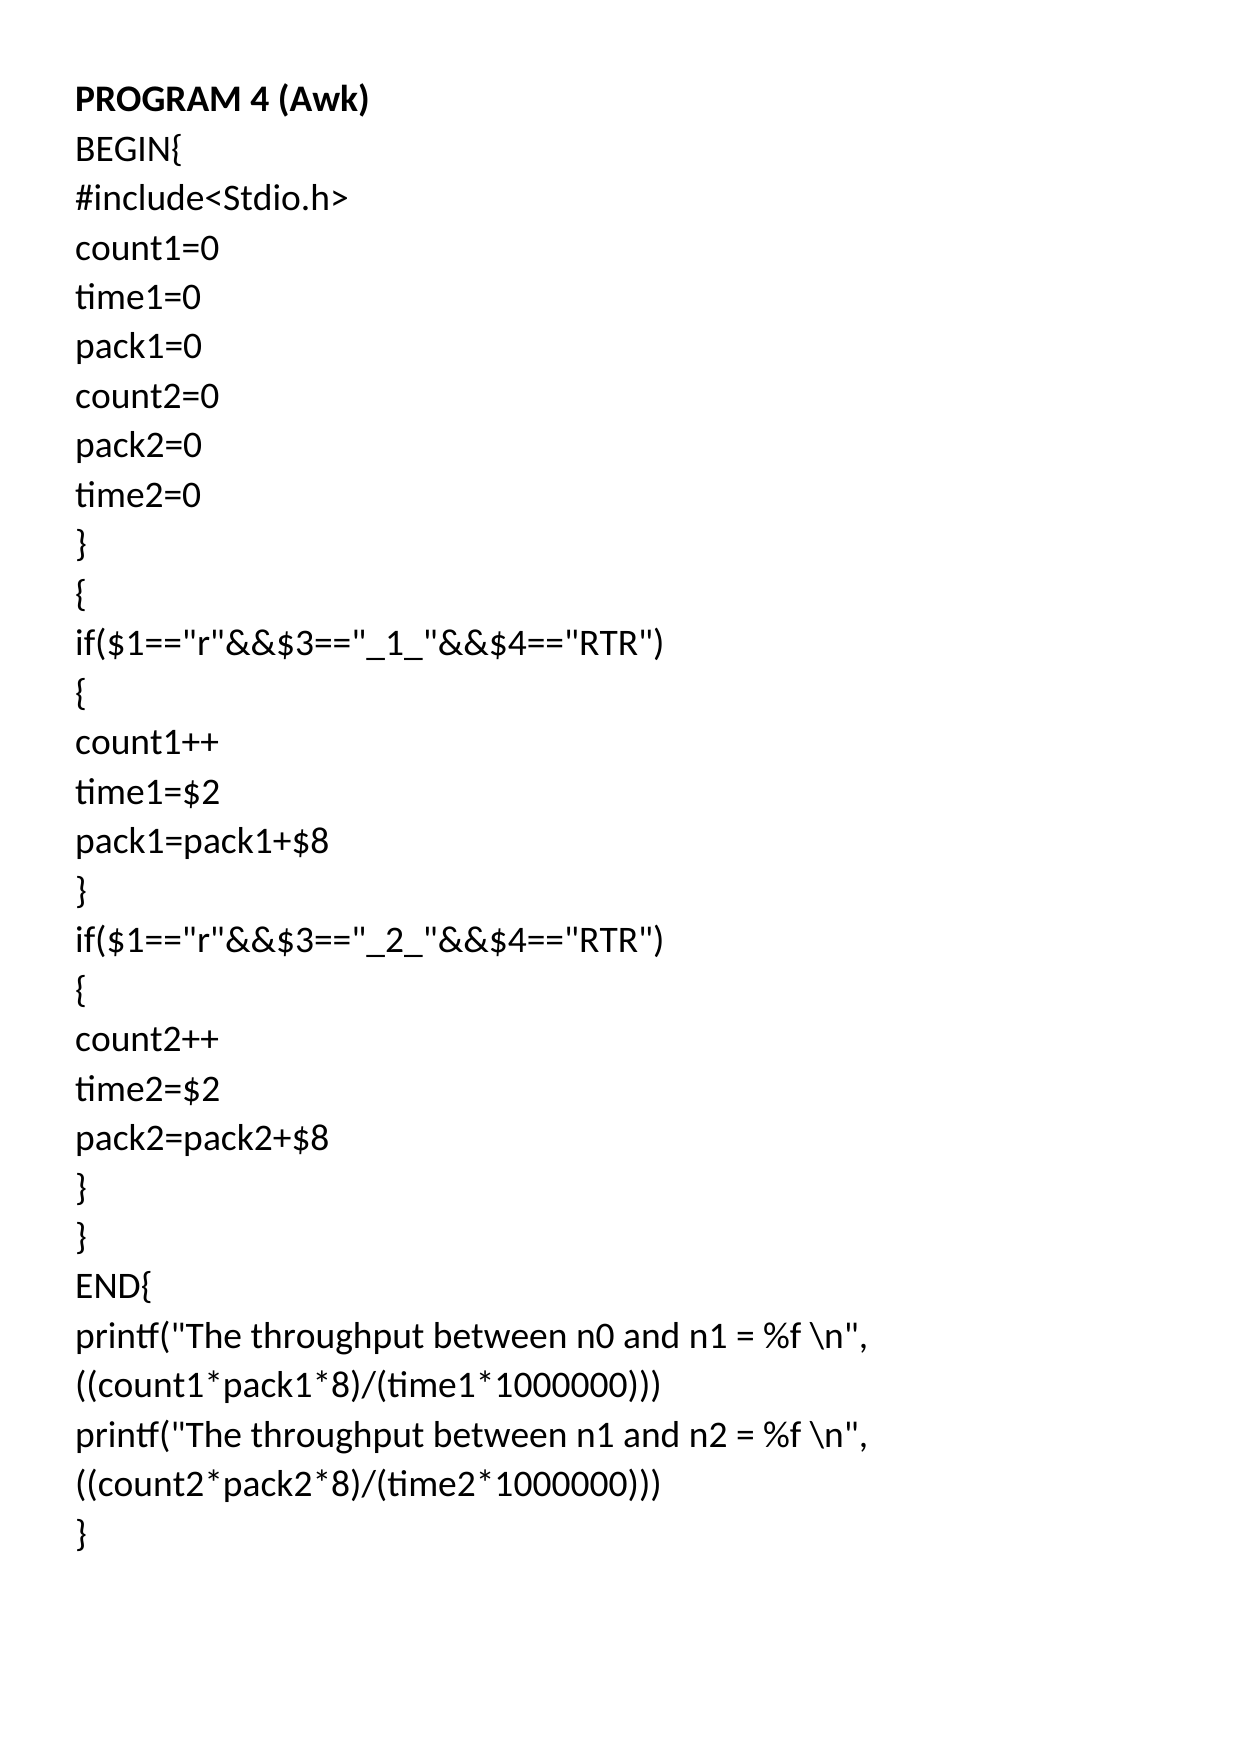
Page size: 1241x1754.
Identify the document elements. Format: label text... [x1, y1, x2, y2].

text pack2=0 [75, 421, 1165, 467]
text END{ [75, 1262, 1165, 1308]
text count2=0 [75, 372, 1165, 418]
text } [75, 1163, 1165, 1209]
text printf("The throughput between n1 and n2 = %f \n",((count2*pack2*8)/(time2*1000000))) [75, 1411, 1165, 1506]
text pack1=pack1+$8 [75, 817, 1165, 863]
text time2=0 [75, 471, 1165, 517]
text time2=$2 [75, 1064, 1165, 1110]
text } [75, 520, 1165, 566]
text count1=0 [75, 223, 1165, 269]
text } [75, 1213, 1165, 1259]
text } [75, 1510, 1165, 1556]
text { [75, 669, 1165, 714]
text time1=0 [75, 273, 1165, 319]
text PROGRAM 4 (Awk) [75, 75, 1165, 121]
text if($1=="r"&&$3=="_2_"&&$4=="RTR") [75, 916, 1165, 962]
text if($1=="r"&&$3=="_1_"&&$4=="RTR") [75, 619, 1165, 665]
text BEGIN{ [75, 124, 1165, 170]
text pack2=pack2+$8 [75, 1114, 1165, 1160]
text time1=$2 [75, 768, 1165, 813]
text { [75, 966, 1165, 1011]
text count2++ [75, 1015, 1165, 1061]
text pack1=0 [75, 322, 1165, 368]
text #include<Stdio.h> [75, 174, 1165, 220]
text count1++ [75, 718, 1165, 764]
text printf("The throughput between n0 and n1 = %f \n",((count1*pack1*8)/(time1*1000000))) [75, 1312, 1165, 1407]
text { [75, 570, 1165, 616]
text } [75, 867, 1165, 912]
